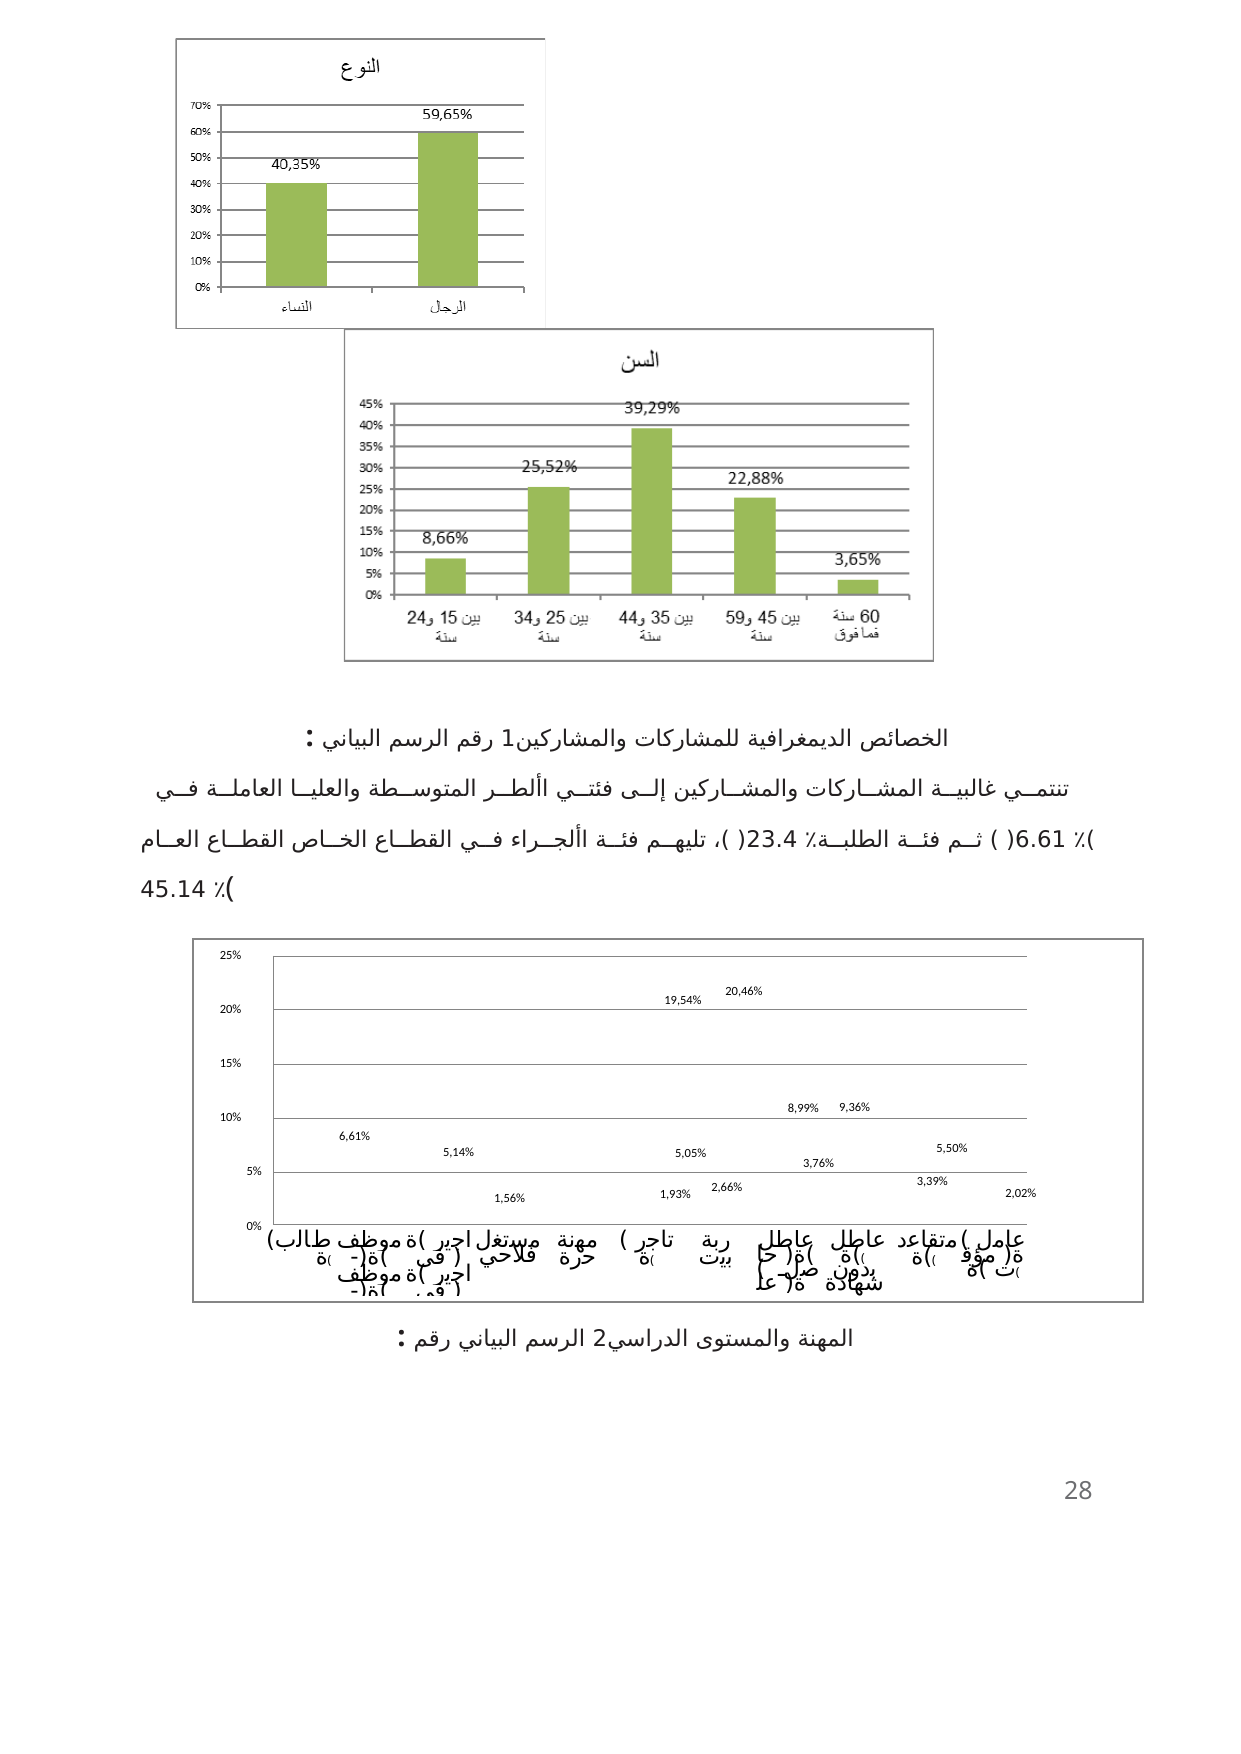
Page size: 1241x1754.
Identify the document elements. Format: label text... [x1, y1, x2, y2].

text : الخصائص الديمغرافية للمشاركات والمشاركين1 رقم الرسم البياني تنتمــي غالبيــة المشــاركات والمشــاركين إلــى فئتــي األطــر المتوســطة والعليــا العاملــة فــي القطــاع العــام )٪ 6.61( ) ثــم فئــة الطلبــة٪ 23.4( )، تليهــم فئــة األجــراء فــي القطــاع الخــاص٪ 45.14( [140, 706, 1105, 908]
text : المهنة والمستوى الدراسي2 الرسم البياني رقم [397, 1315, 1240, 1354]
picture [175, 38, 934, 662]
text 28 [140, 1477, 1092, 1505]
table_header [194, 940, 1142, 1301]
